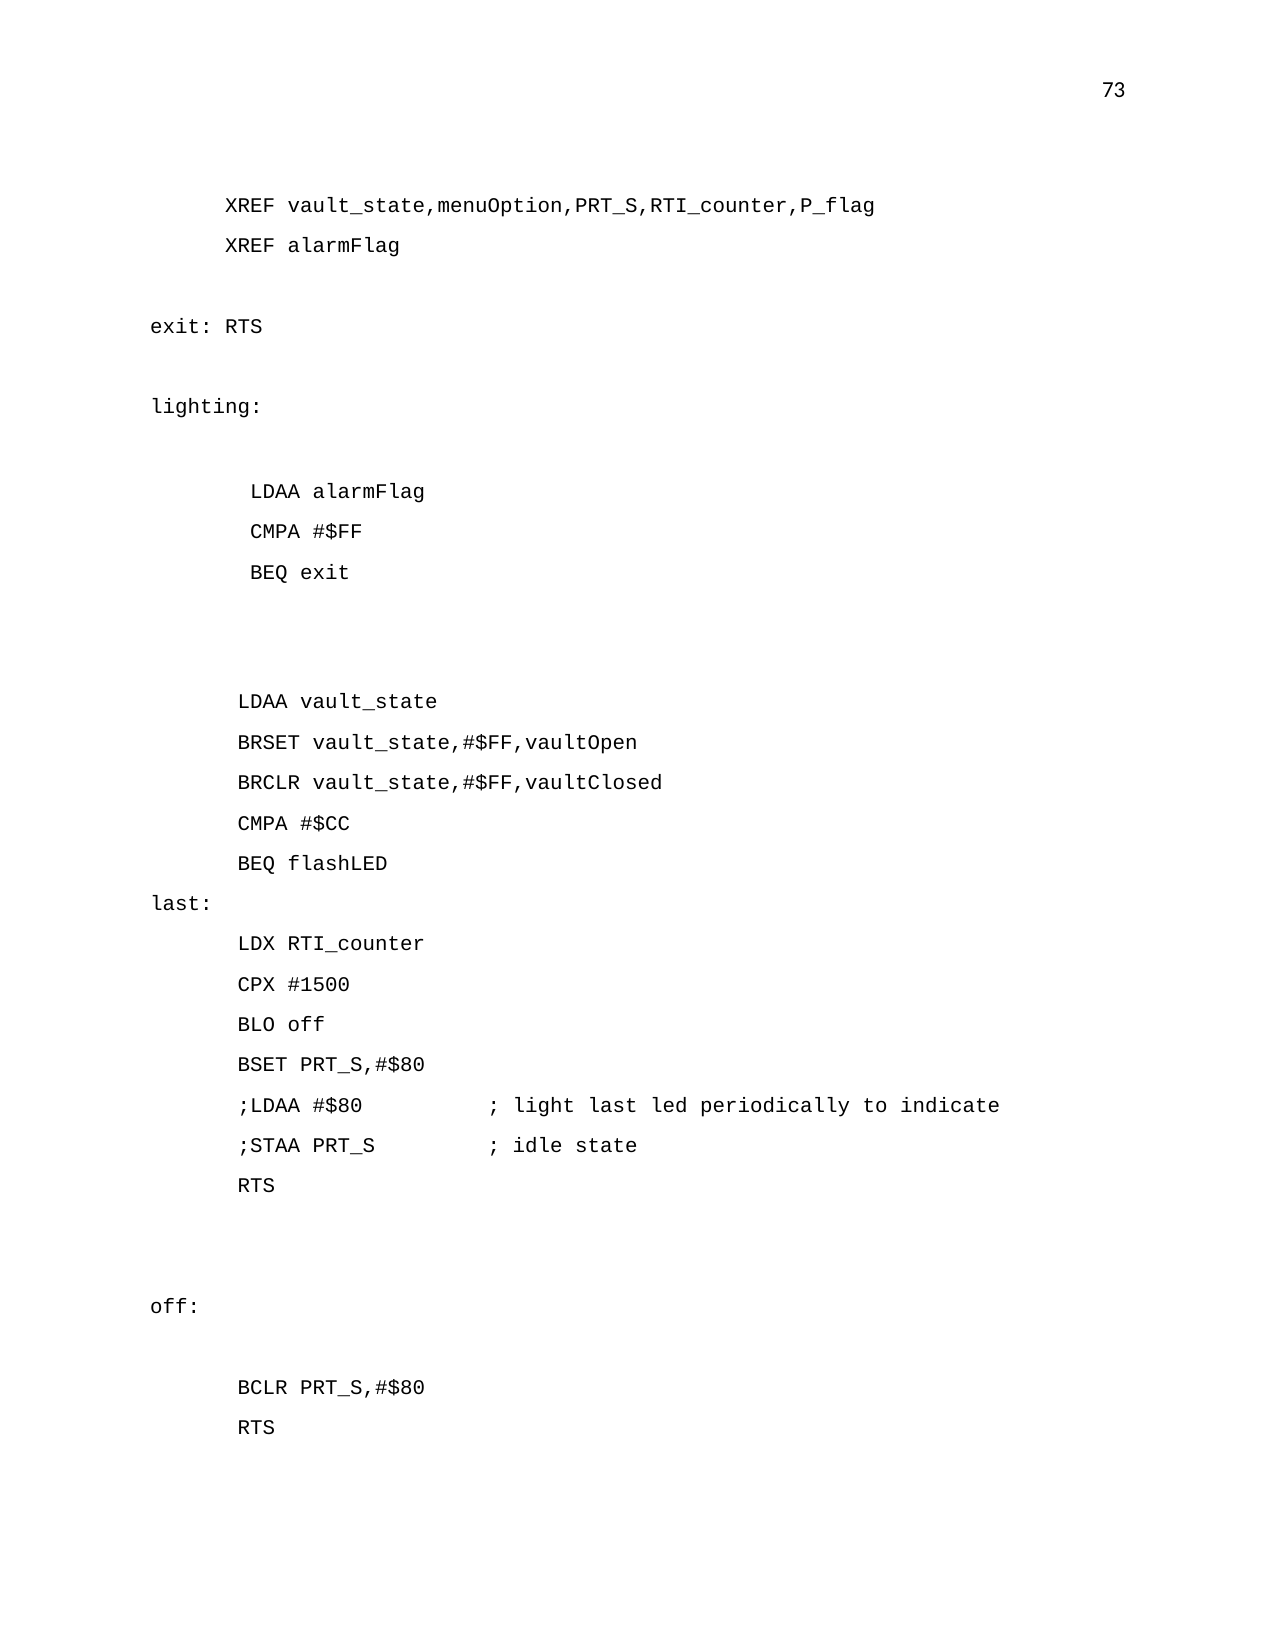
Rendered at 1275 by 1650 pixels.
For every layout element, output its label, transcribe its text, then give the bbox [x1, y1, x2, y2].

text last: [150, 893, 1125, 917]
text ;LDAA #$80 ; light last led periodically to indicate [150, 1095, 1125, 1118]
text lighting: [150, 396, 1125, 420]
text LDAA vault_state [150, 692, 1125, 715]
text off: [150, 1296, 1125, 1320]
text BCLR PRT_S,#$80 [150, 1377, 1125, 1401]
text BEQ exit [150, 562, 1125, 586]
text XREF alarmFlag [150, 235, 1125, 259]
text CMPA #$FF [150, 522, 1125, 545]
text CPX #1500 [150, 974, 1125, 997]
text RTS [150, 1175, 1125, 1199]
text RTS [150, 1417, 1125, 1441]
text exit: RTS [150, 316, 1125, 339]
text LDX RTI_counter [150, 933, 1125, 957]
text CMPA #$CC [150, 812, 1125, 836]
text BLO off [150, 1014, 1125, 1038]
text LDAA alarmFlag [150, 481, 1125, 505]
text XREF vault_state,menuOption,PRT_S,RTI_counter,P_flag [150, 195, 1125, 218]
text ;STAA PRT_S ; idle state [150, 1135, 1125, 1159]
text BRCLR vault_state,#$FF,vaultClosed [150, 772, 1125, 796]
text BEQ flashLED [150, 853, 1125, 876]
text BSET PRT_S,#$80 [150, 1054, 1125, 1078]
text BRSET vault_state,#$FF,vaultOpen [150, 732, 1125, 756]
